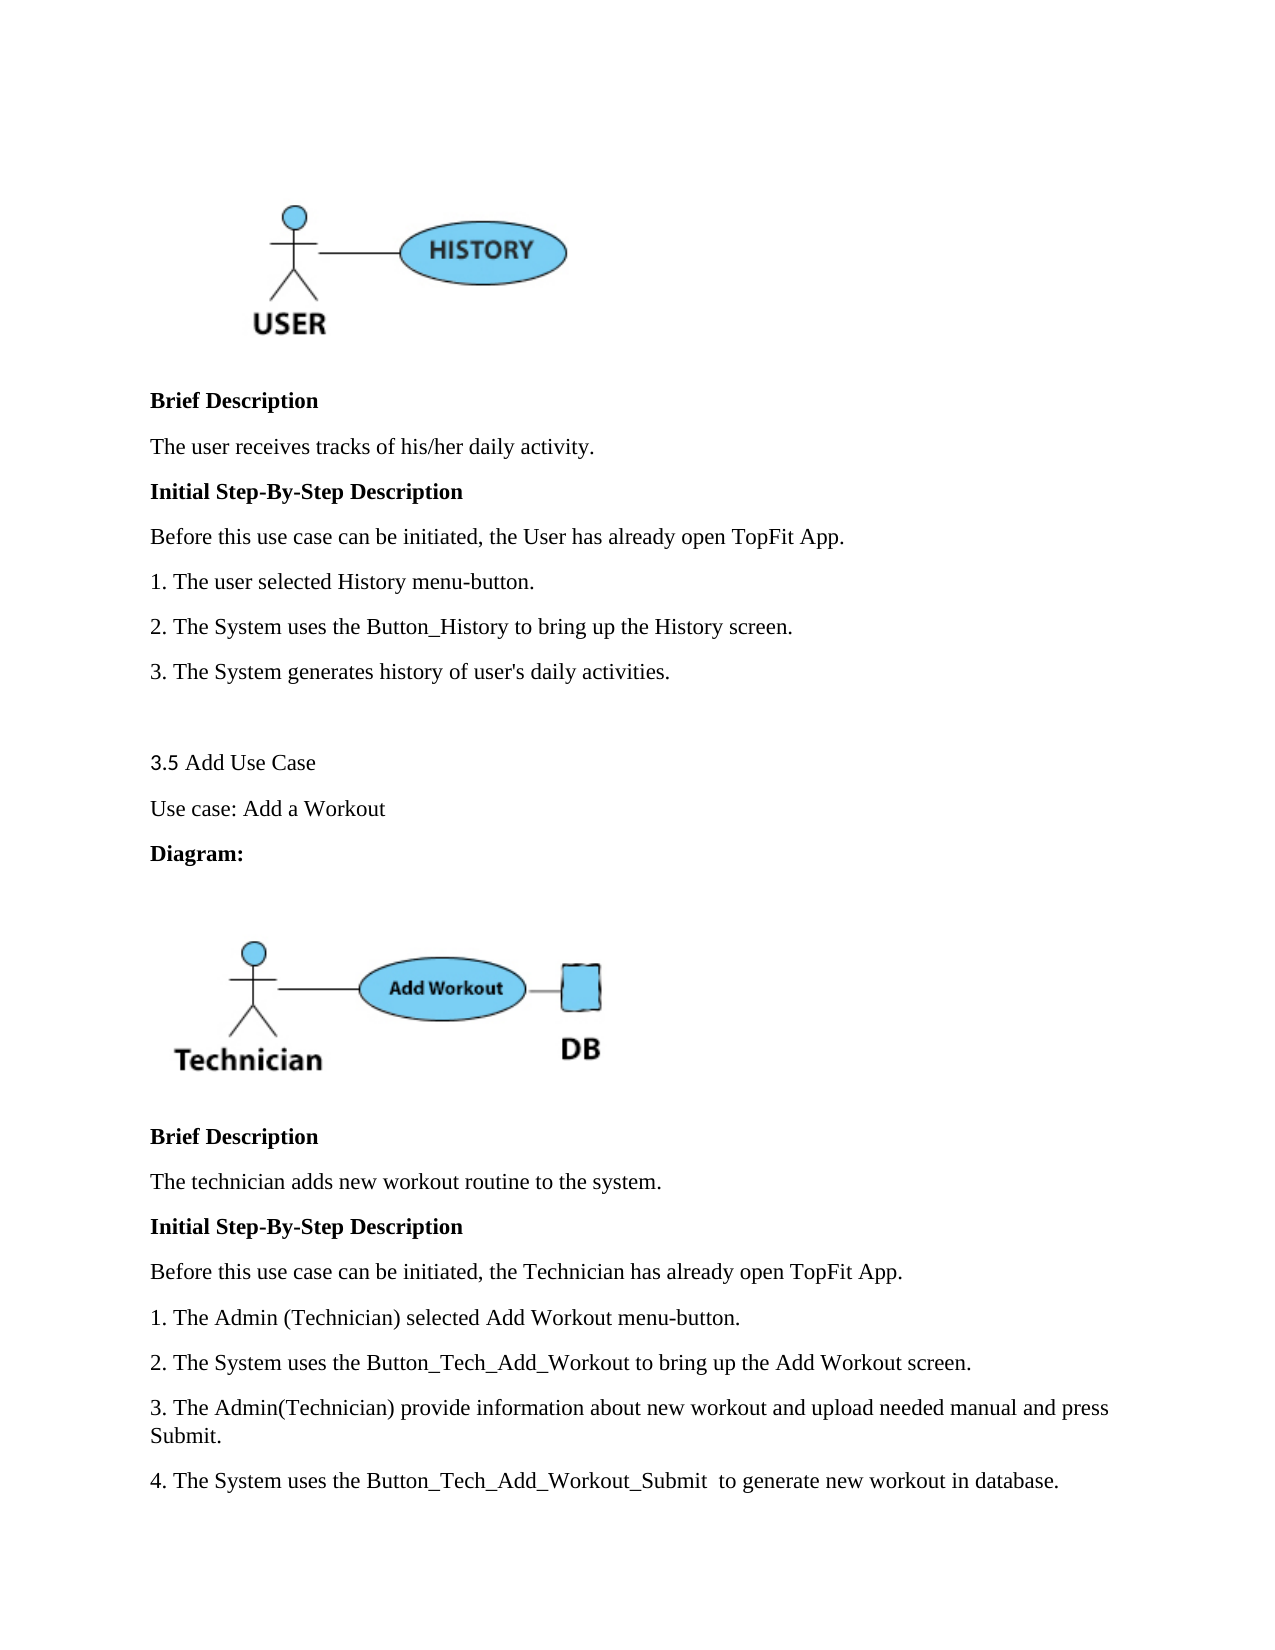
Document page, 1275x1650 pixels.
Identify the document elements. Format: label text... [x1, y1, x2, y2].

text 3.5 Add Use Case [150, 748, 1125, 776]
text 1. The Admin (Technician) selected Add Workout menu-button. [150, 1303, 1125, 1330]
text 2. The System uses the Button_History to bring up the History screen. [150, 613, 1125, 639]
text Before this use case can be initiated, the Technician has already open TopFit App. [150, 1258, 1125, 1285]
text Brief Description [150, 388, 1125, 414]
text Before this use case can be initiated, the User has already open TopFit App. [150, 523, 1125, 549]
text Diagram: [150, 840, 1125, 867]
text 1. The user selected History menu-button. [150, 568, 1125, 594]
text 2. The System uses the Button_Tech_Add_Workout to bring up the Add Workout screen. [150, 1349, 1125, 1375]
text The user receives tracks of his/her daily activity. [150, 433, 1125, 459]
text 3. The System generates history of user's daily activities. [150, 658, 1125, 684]
text Initial Step-By-Step Description [150, 478, 1125, 504]
text Initial Step-By-Step Description [150, 1213, 1125, 1240]
text Brief Description [150, 1123, 1125, 1149]
text The technician adds new workout routine to the system. [150, 1168, 1125, 1194]
text 4. The System uses the Button_Tech_Add_Workout_Submit to generate new workout in database. [150, 1467, 1125, 1494]
text Use case: Add a Workout [150, 795, 1125, 822]
text 3. The Admin(Technician) provide information about new workout and upload needed manual and press Submit. [150, 1394, 1125, 1448]
